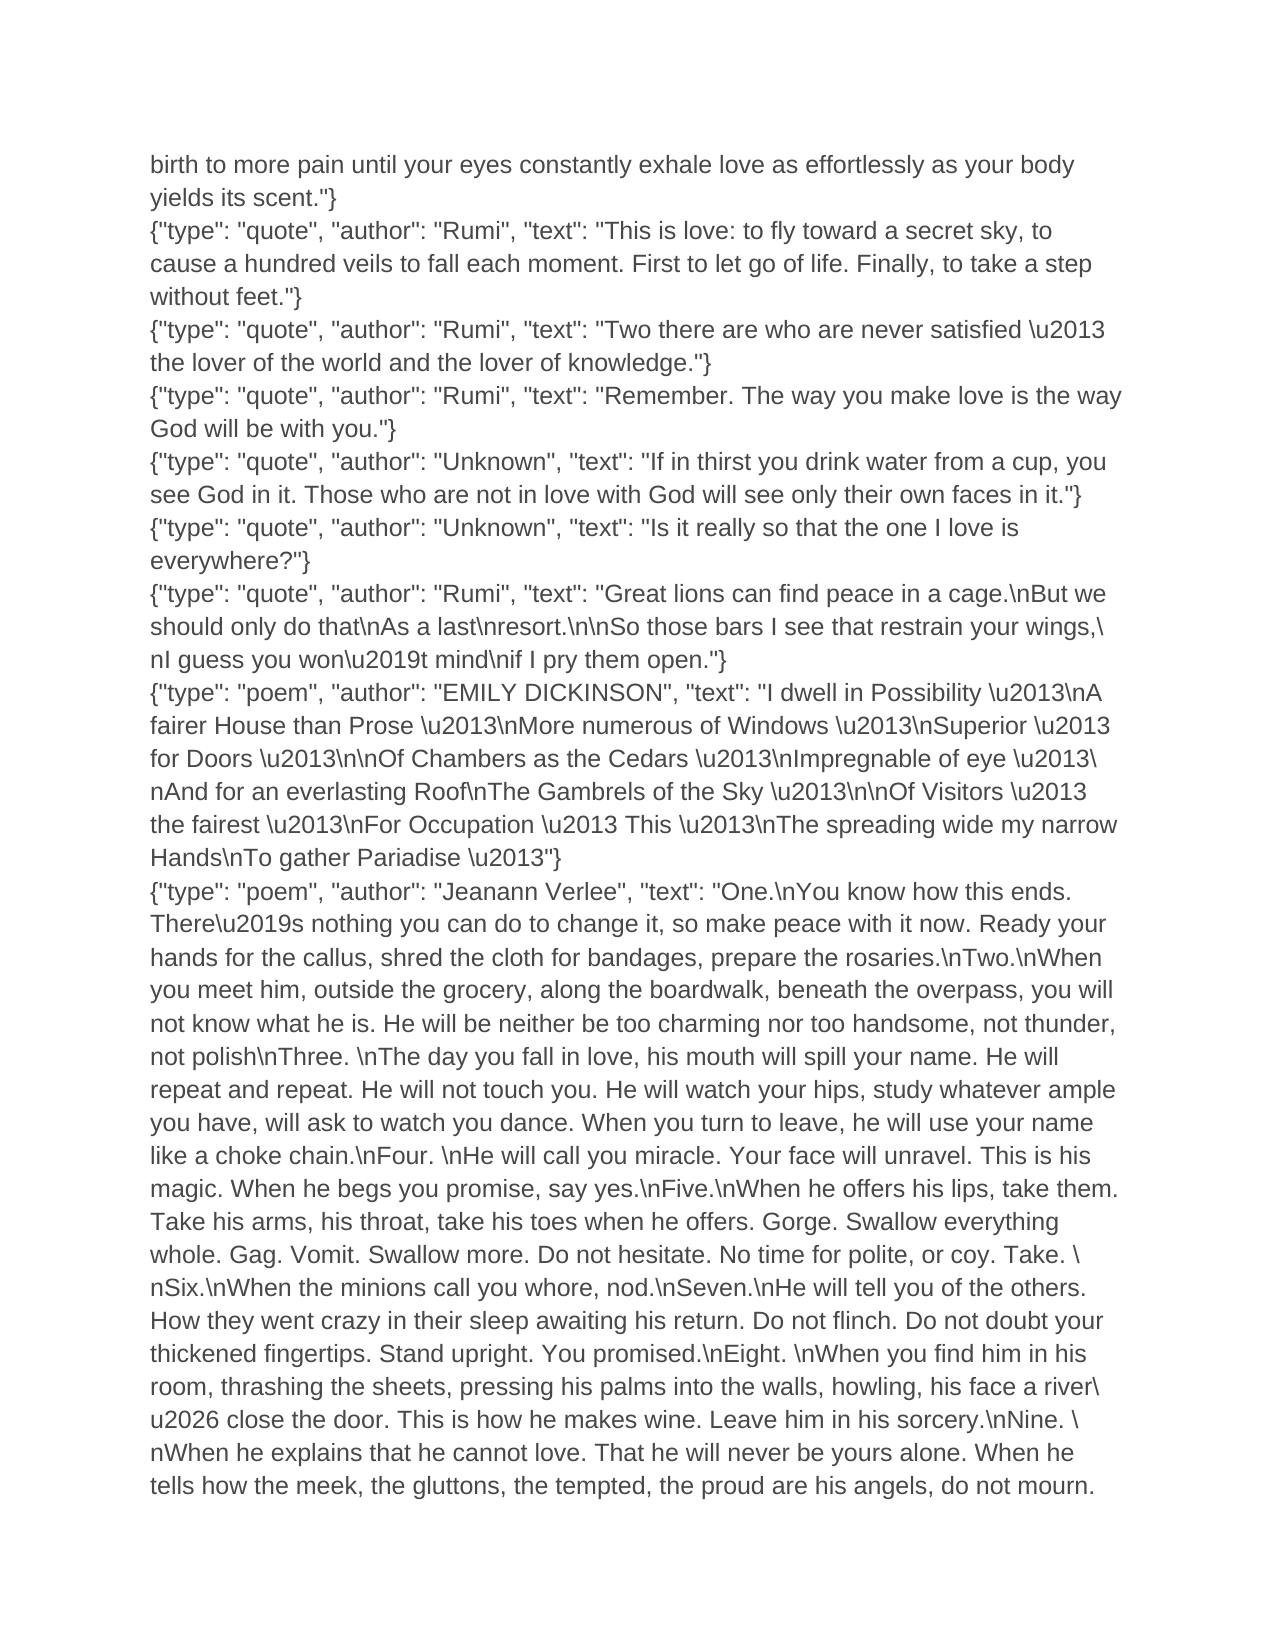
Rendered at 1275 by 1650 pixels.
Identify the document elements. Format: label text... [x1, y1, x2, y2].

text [150, 150, 1125, 212]
text {"type": "quote", "author": "Rumi", "text": "Great lions can find peace in a cage.\nBut we should only do that\nAs a last\nresort.\n\nSo those bars I see that restrain your wings,\nI guess you won\u2019t mind\nif I pry them open."} [150, 579, 1125, 674]
text {"type": "quote", "author": "Rumi", "text": "Two there are who are never satisfied \u2013 the lover of the world and the lover of knowledge."} [150, 315, 1125, 377]
text {"type": "quote", "author": "Rumi", "text": "Remember. The way you make love is the way God will be with you."} [150, 381, 1125, 443]
text {"type": "quote", "author": "Unknown", "text": "If in thirst you drink water from a cup, you see God in it. Those who are not in love with God will see only their own faces in it."} [150, 447, 1125, 509]
text {"type": "quote", "author": "Rumi", "text": "This is love: to fly toward a secret sky, to cause a hundred veils to fall each moment. First to let go of life. Finally, to take a step without feet."} [150, 216, 1125, 311]
text {"type": "quote", "author": "Unknown", "text": "Is it really so that the one I love is everywhere?"} [150, 513, 1125, 575]
text {"type": "poem", "author": "EMILY DICKINSON", "text": "I dwell in Possibility \u2013\nA fairer House than Prose \u2013\nMore numerous of Windows \u2013\nSuperior \u2013 for Doors \u2013\n\nOf Chambers as the Cedars \u2013\nImpregnable of eye \u2013\nAnd for an everlasting Roof\nThe Gambrels of the Sky \u2013\n\nOf Visitors \u2013 the fairest \u2013\nFor Occupation \u2013 This \u2013\nThe spreading wide my narrow Hands\nTo gather Pariadise \u2013"} [150, 678, 1125, 872]
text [150, 876, 1125, 1499]
